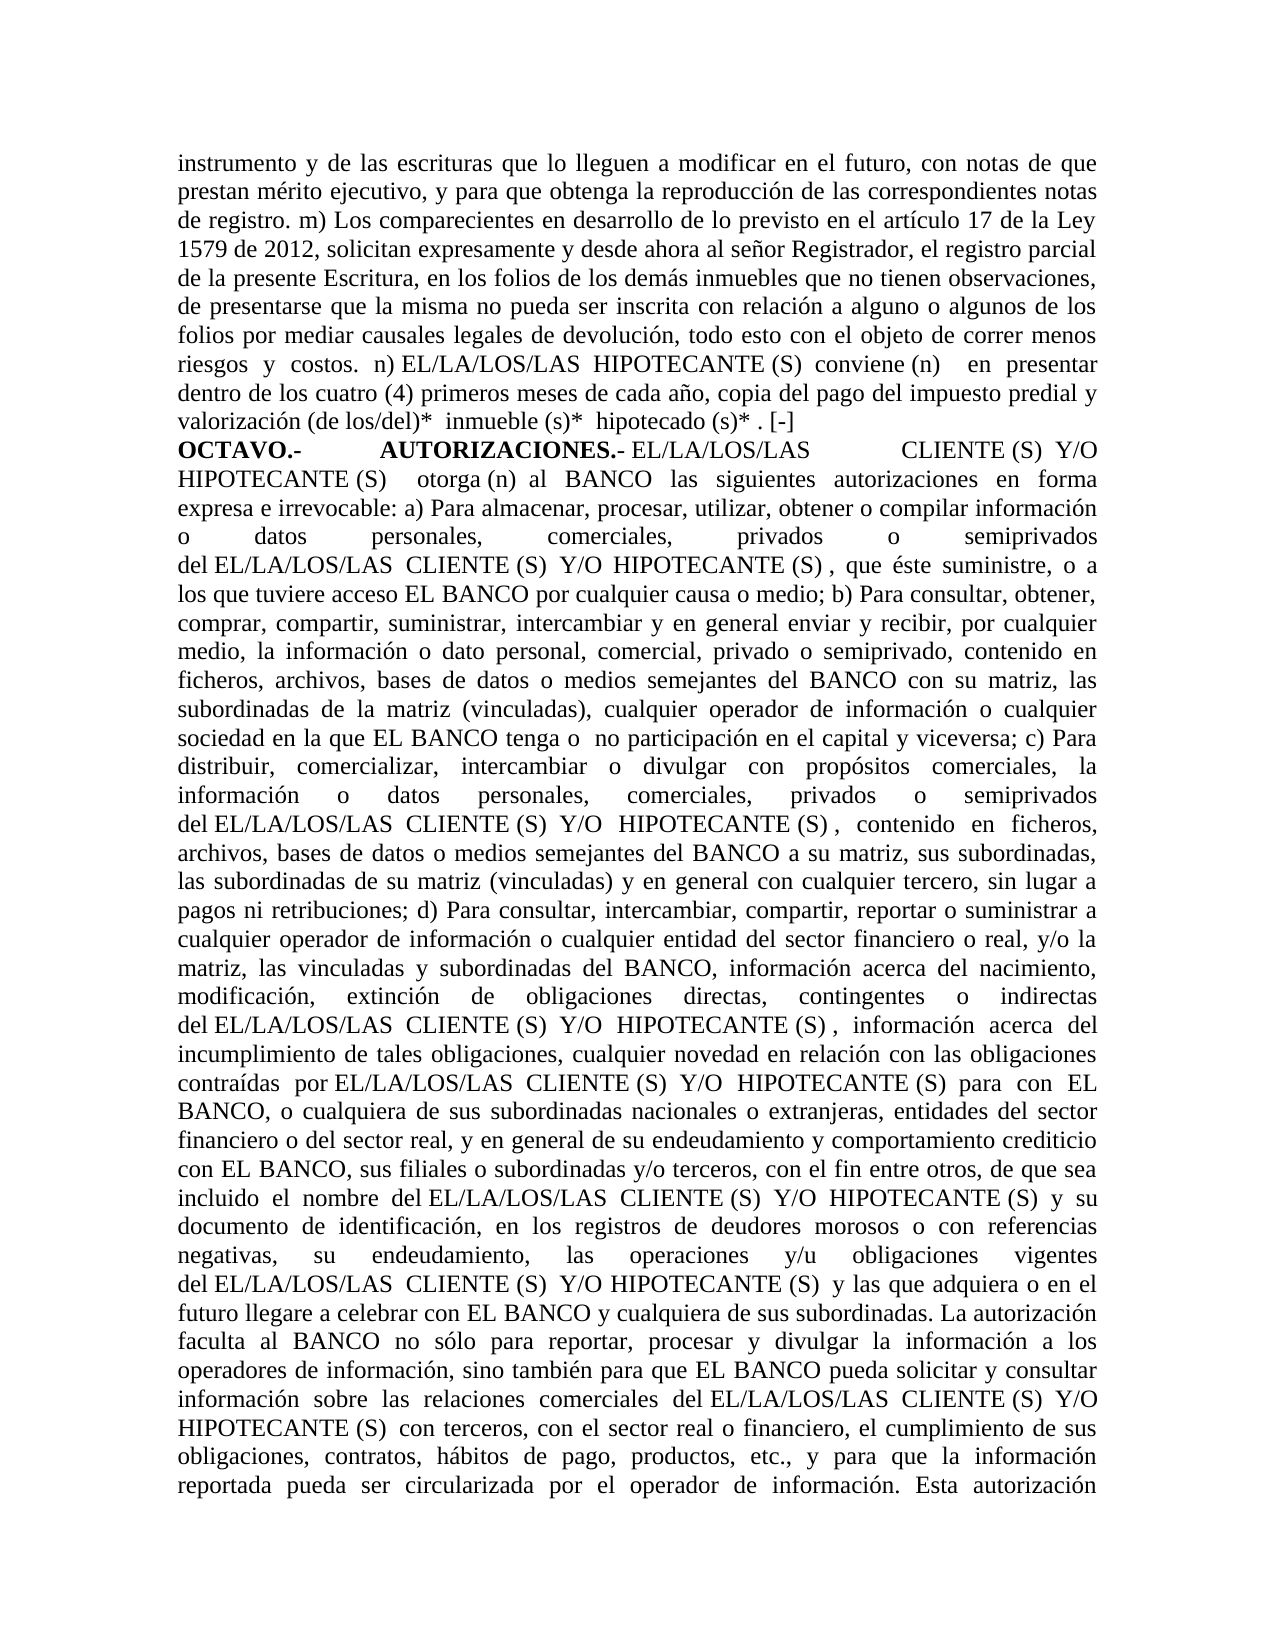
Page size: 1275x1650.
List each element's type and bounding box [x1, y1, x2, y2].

text [177, 148, 1098, 435]
text [177, 435, 1098, 1499]
